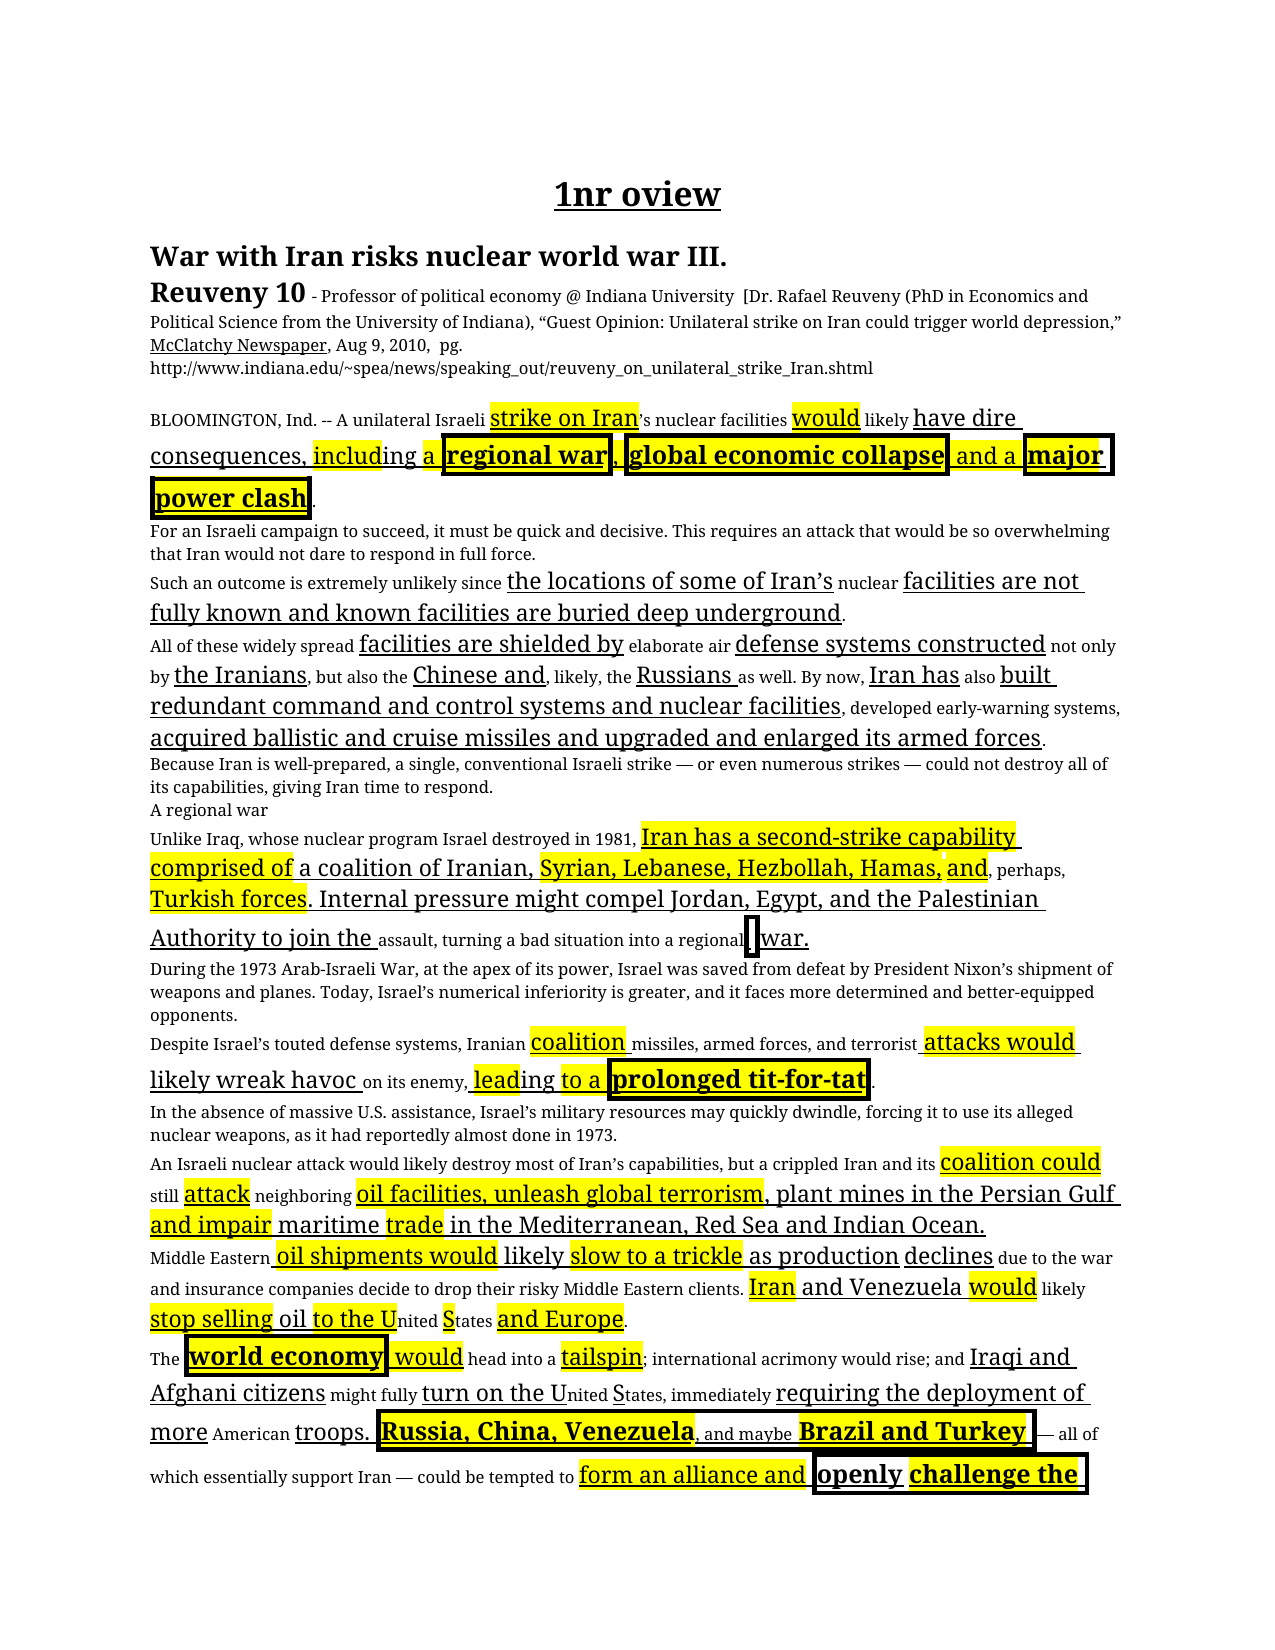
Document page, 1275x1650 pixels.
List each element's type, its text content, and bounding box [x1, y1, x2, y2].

subtitle War with Iran risks nuclear world war III. [150, 237, 1125, 274]
text Reuveny 10 - Professor of political economy @ Indiana University [Dr. Rafael Reuveny (PhD in Economics and Political Science from the University of Indiana), “Guest Opinion: Unilateral strike on Iran could trigger world depression,” McClatchy Newspaper, Aug 9, 2010, pg. http://www.indiana.edu/~spea/news/speaking_out/reuveny_on_unilateral_strike_Iran.shtml [150, 274, 1125, 379]
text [150, 402, 1125, 1495]
subtitle 1nr oview [150, 171, 1125, 216]
